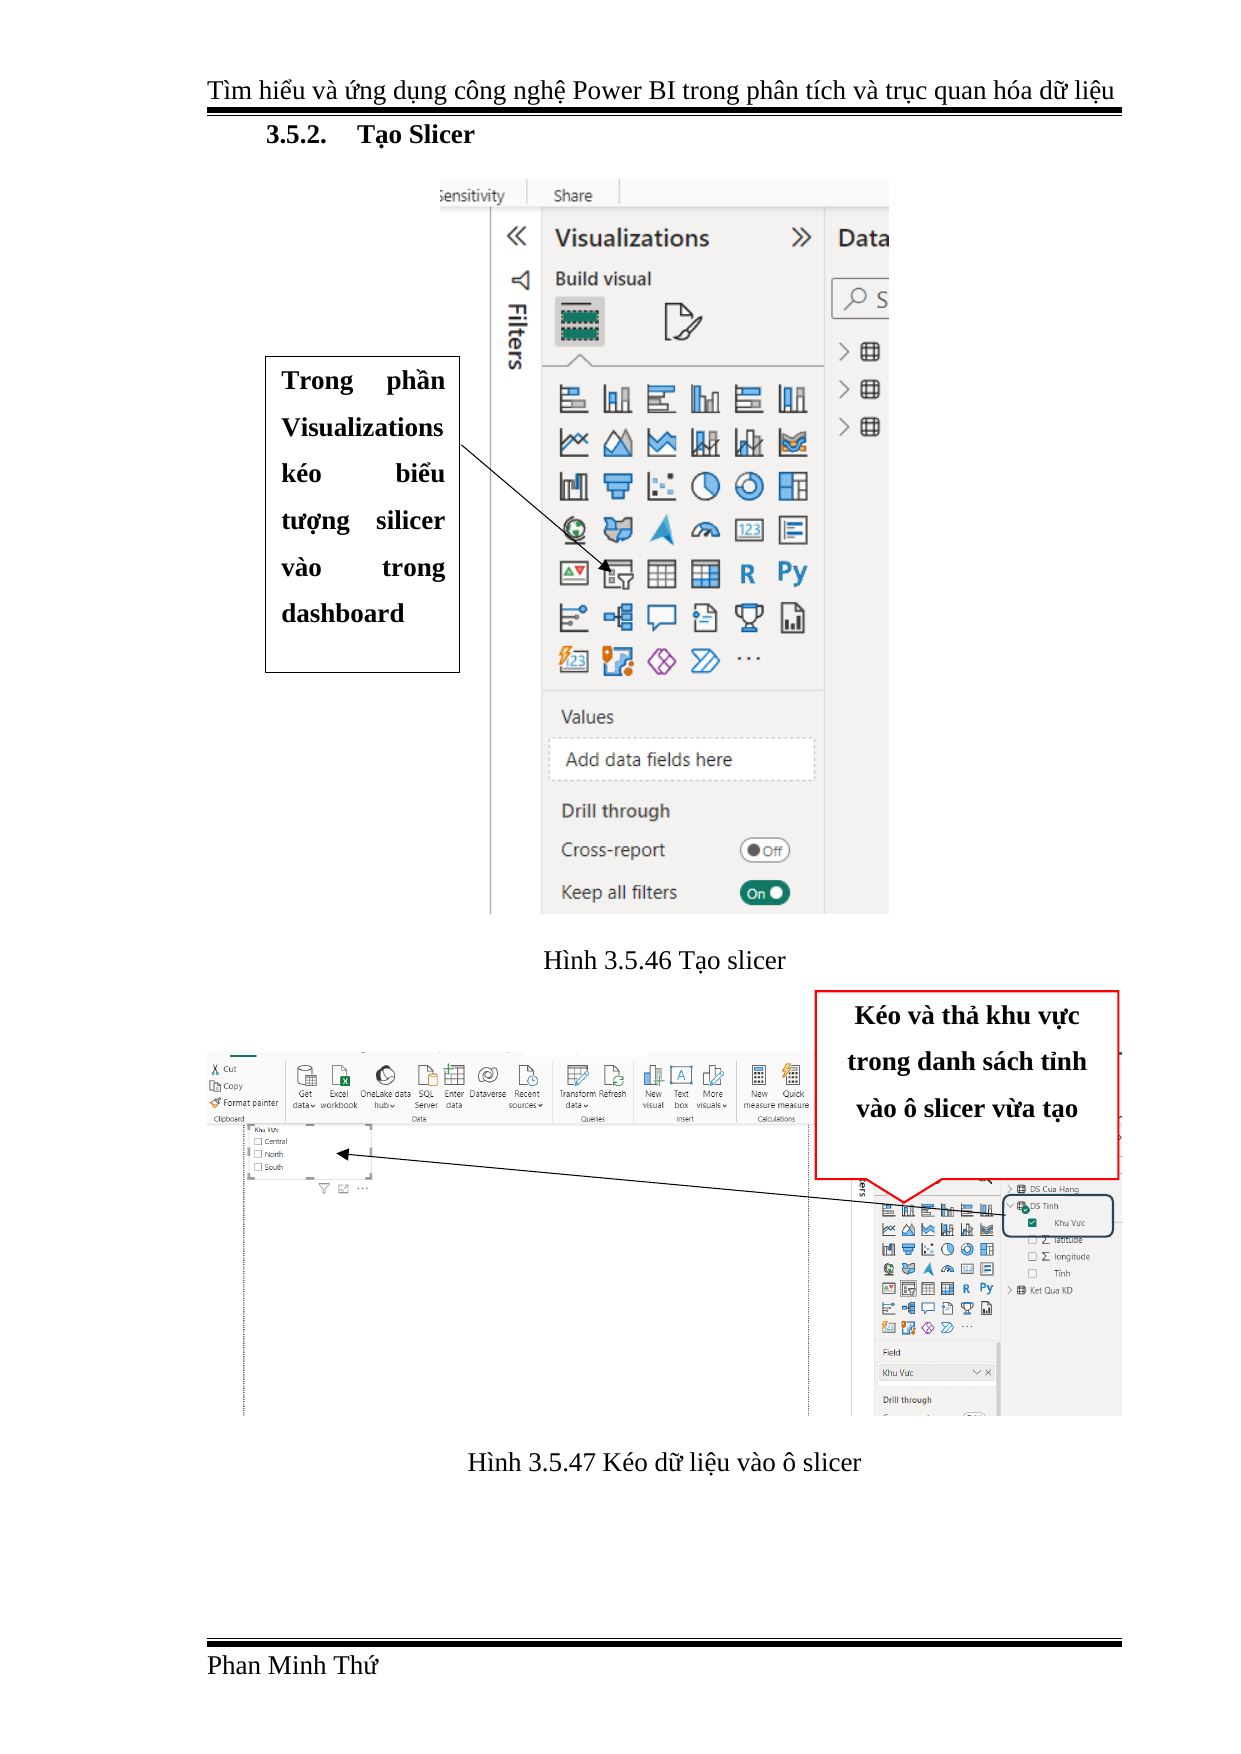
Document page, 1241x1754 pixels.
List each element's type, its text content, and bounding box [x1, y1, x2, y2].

picture [206, 1052, 1123, 1416]
subtitle Tạo Slicer [266, 118, 1122, 149]
picture [440, 179, 889, 914]
